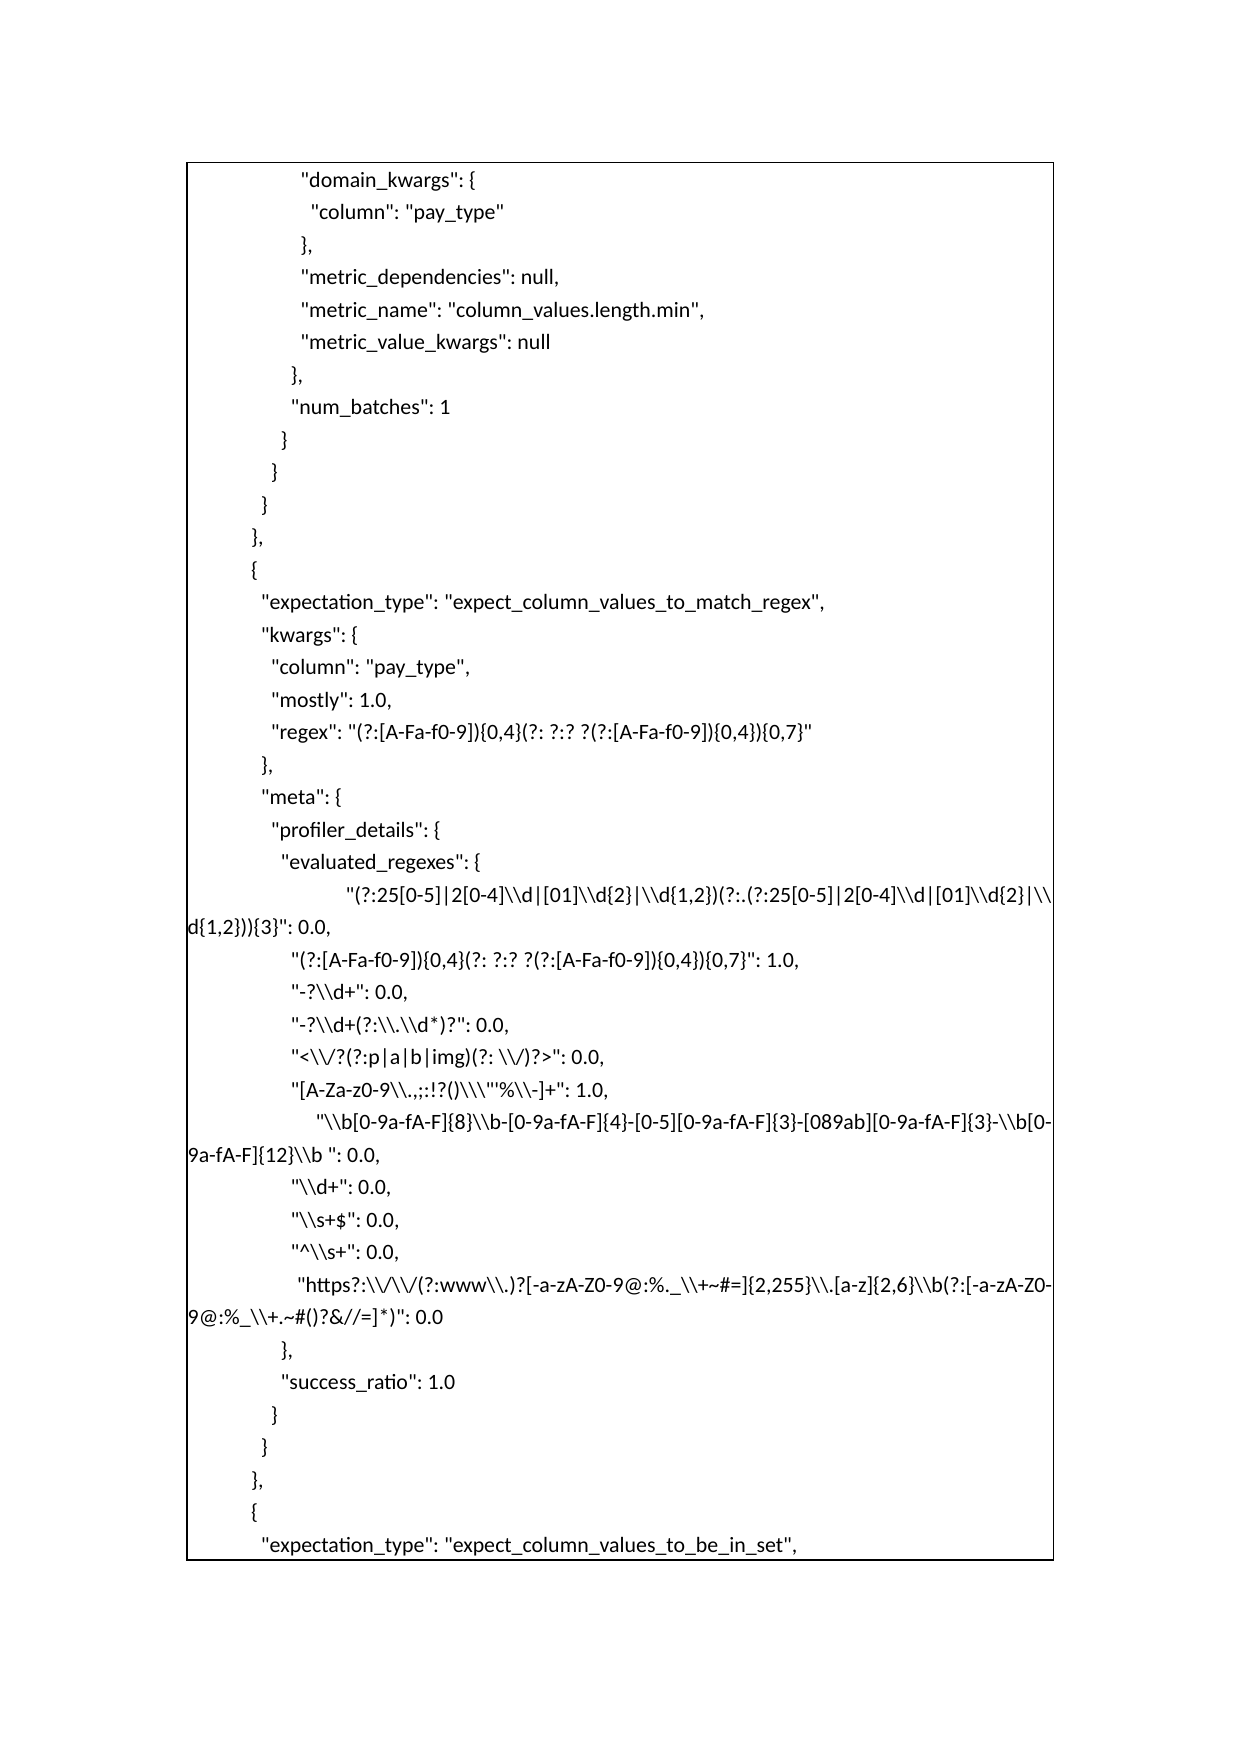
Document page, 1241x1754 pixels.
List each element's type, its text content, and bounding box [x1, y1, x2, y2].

text "metric_name": "column_values.length.min", [188, 293, 1053, 326]
text } [188, 423, 1053, 456]
text { [188, 553, 1053, 586]
text } [188, 488, 1053, 521]
text }, [188, 748, 1053, 781]
text "metric_value_kwargs": null [188, 326, 1053, 358]
text "mostly": 1.0, [188, 683, 1053, 716]
text }, [188, 228, 1053, 261]
text "column": "pay_type" [188, 196, 1053, 228]
text "\\s+$": 0.0, [188, 1203, 1053, 1236]
text "profiler_details": { [188, 813, 1053, 846]
text "column": "pay_type", [188, 651, 1053, 683]
text "(?:25[0-5]|2[0-4]\\d|[01]\\d{2}|\\d{1,2})(?:.(?:25[0-5]|2[0-4]\\d|[01]\\d{2}|\\d{1,2})){3}": 0.0, [188, 878, 1053, 943]
text "expectation_type": "expect_column_values_to_match_regex", [188, 586, 1053, 618]
text "success_ratio": 1.0 [188, 1366, 1053, 1398]
text { [188, 1496, 1053, 1528]
text "kwargs": { [188, 618, 1053, 651]
text "regex": "(?:[A-Fa-f0-9]){0,4}(?: ?:? ?(?:[A-Fa-f0-9]){0,4}){0,7}" [188, 716, 1053, 748]
text "domain_kwargs": { [188, 163, 1053, 196]
text } [188, 1398, 1053, 1431]
text "<\\/?(?:p|a|b|img)(?: \\/)?>": 0.0, [188, 1041, 1053, 1073]
text "\\d+": 0.0, [188, 1171, 1053, 1203]
text }, [188, 358, 1053, 391]
text "\\b[0-9a-fA-F]{8}\\b-[0-9a-fA-F]{4}-[0-5][0-9a-fA-F]{3}-[089ab][0-9a-fA-F]{3}-\\b[0-9a-fA-F]{12}\\b ": 0.0, [188, 1106, 1053, 1171]
text "(?:[A-Fa-f0-9]){0,4}(?: ?:? ?(?:[A-Fa-f0-9]){0,4}){0,7}": 1.0, [188, 943, 1053, 976]
text "num_batches": 1 [188, 391, 1053, 423]
text "^\\s+": 0.0, [188, 1236, 1053, 1268]
text "expectation_type": "expect_column_values_to_be_in_set", [188, 1528, 1053, 1559]
text } [188, 1431, 1053, 1463]
text }, [188, 521, 1053, 553]
text "https?:\\/\\/(?:www\\.)?[-a-zA-Z0-9@:%._\\+~#=]{2,255}\\.[a-z]{2,6}\\b(?:[-a-zA-Z0-9@:%_\\+.~#()?&//=]*)": 0.0 [188, 1268, 1053, 1333]
text } [188, 456, 1053, 488]
text "[A-Za-z0-9\\.,;:!?()\\\"'%\\-]+": 1.0, [188, 1073, 1053, 1106]
text "metric_dependencies": null, [188, 261, 1053, 293]
text }, [188, 1333, 1053, 1366]
text }, [188, 1463, 1053, 1496]
text "meta": { [188, 781, 1053, 813]
text "-?\\d+": 0.0, [188, 976, 1053, 1008]
text "evaluated_regexes": { [188, 846, 1053, 878]
text "-?\\d+(?:\\.\\d*)?": 0.0, [188, 1008, 1053, 1041]
